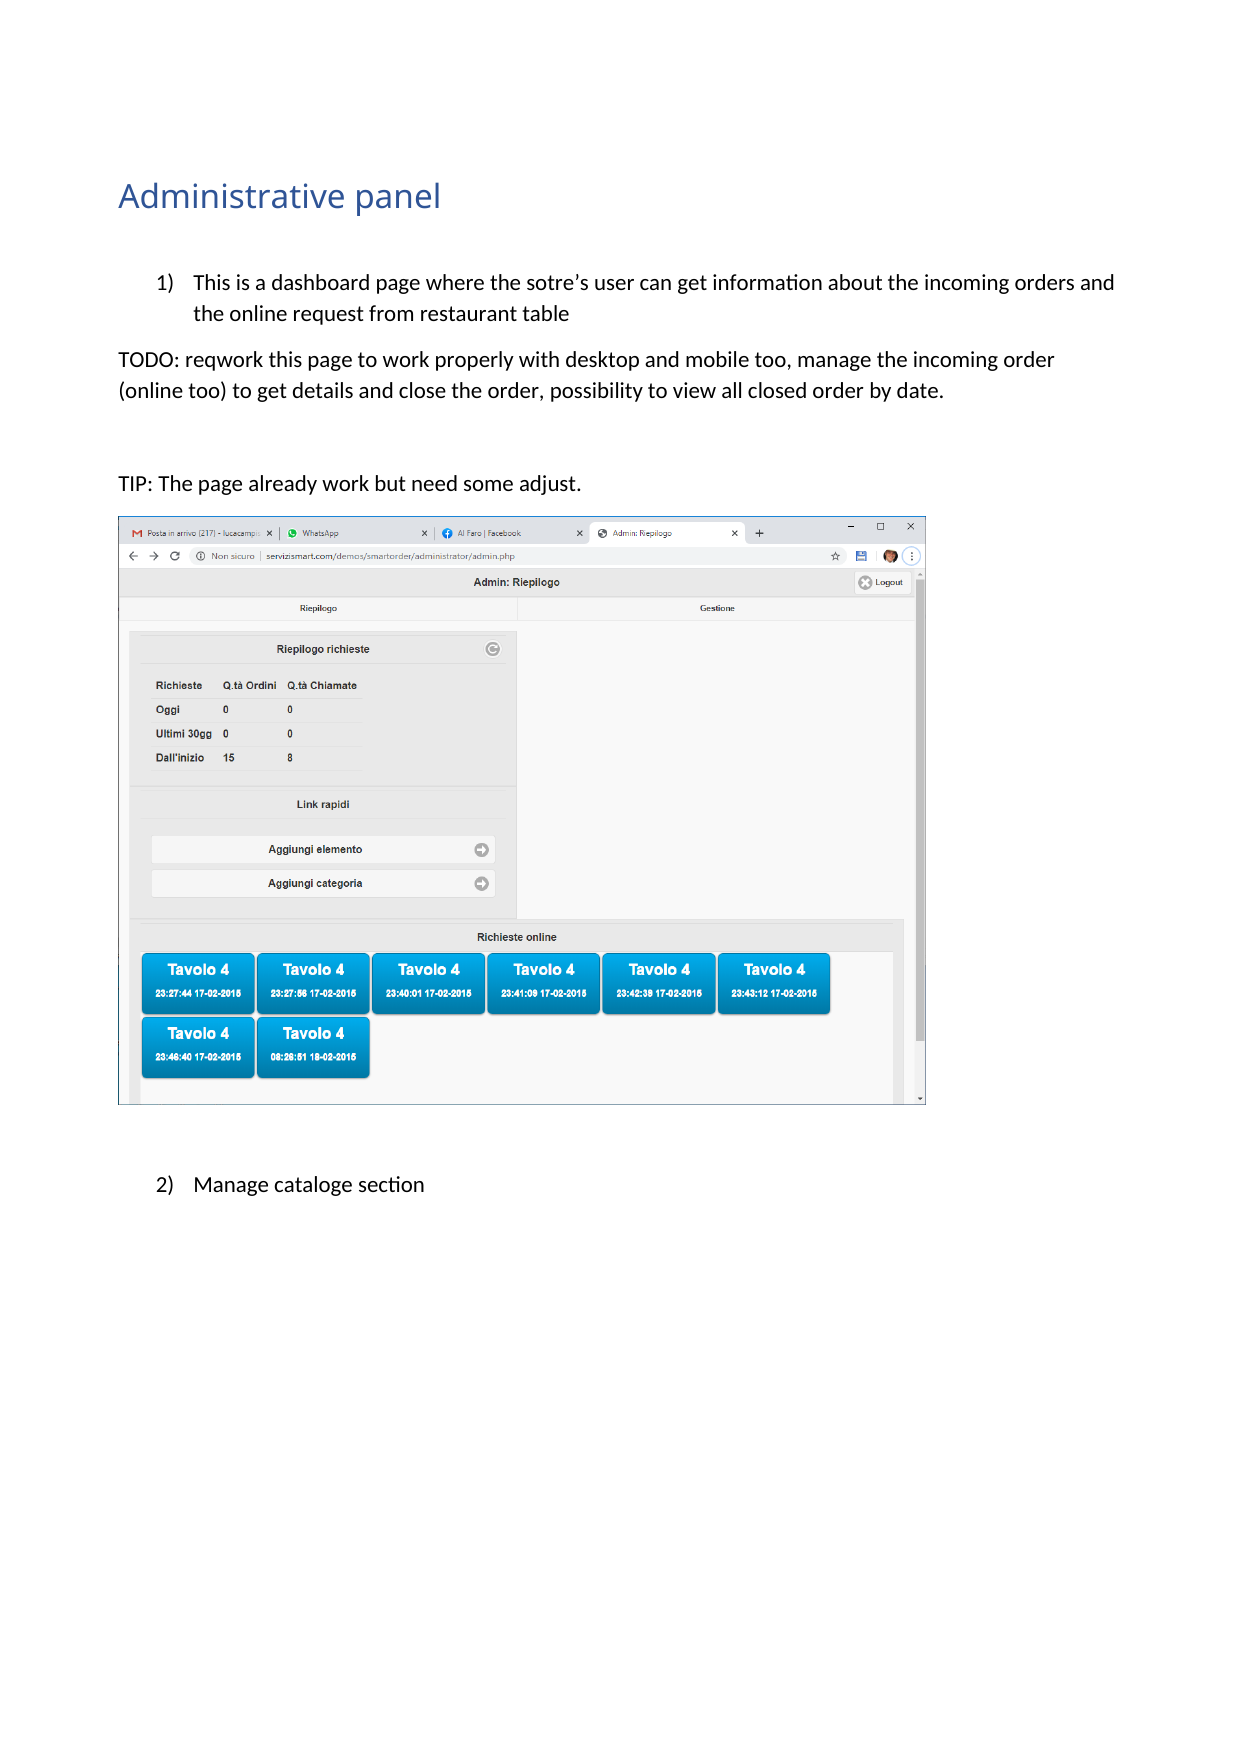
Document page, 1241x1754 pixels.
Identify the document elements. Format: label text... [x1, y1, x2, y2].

picture [118, 516, 926, 1105]
subtitle Administrative panel [118, 173, 1122, 218]
text TODO: reqwork this page to work properly with desktop and mobile too, manage the incoming order (online too) to get details and close the order, possibility to view all closed order by date. [118, 346, 1122, 404]
list This is a dashboard page where the sotre’s user can get information about the incoming orders and the online request from restaurant table [156, 268, 1122, 327]
text TIP: The page already work but need some adjust. [118, 469, 1122, 497]
list Manage cataloge section [156, 1170, 1122, 1198]
